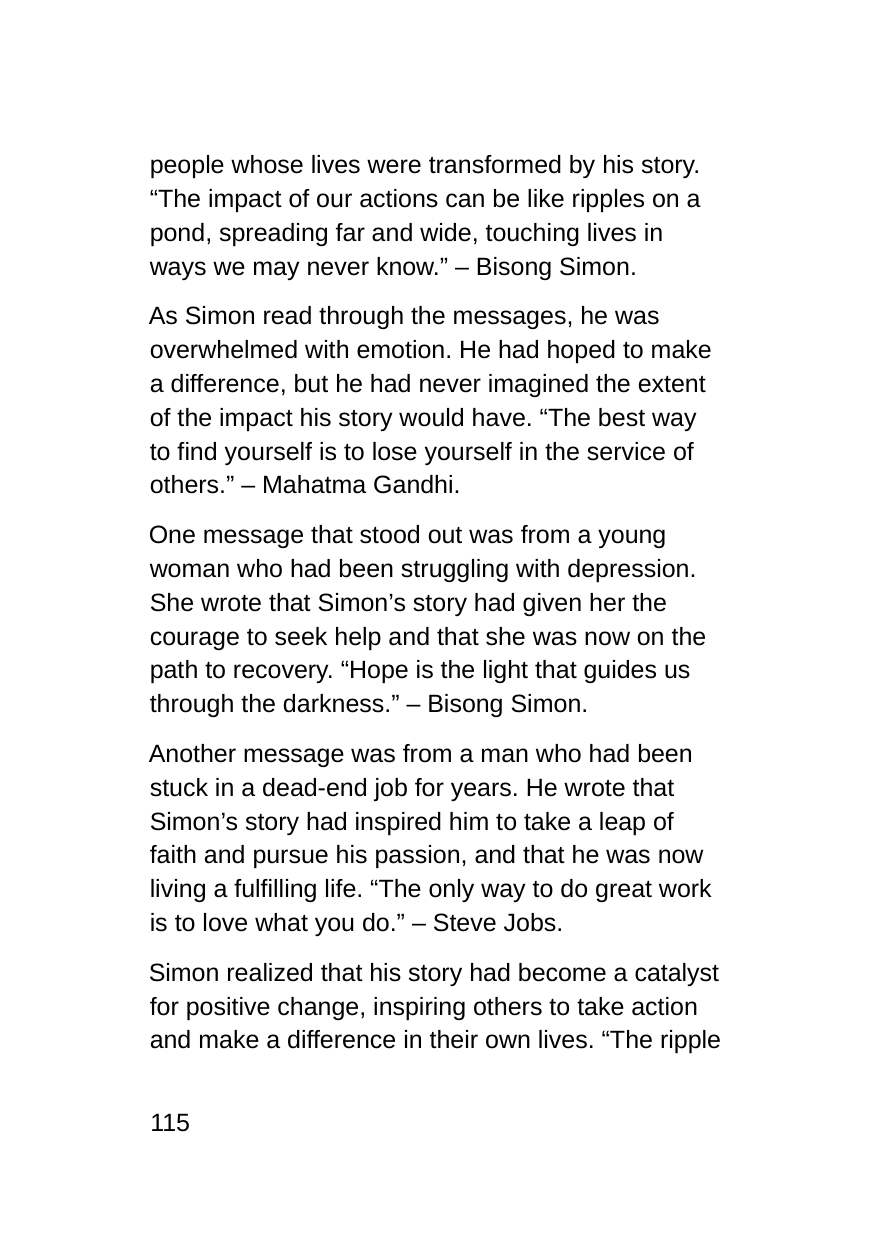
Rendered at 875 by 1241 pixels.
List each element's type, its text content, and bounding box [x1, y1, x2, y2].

text Another message was from a man who had been stuck in a dead-end job for years. He wrote that Simon’s story had inspired him to take a leap of faith and pursue his passion, and that he was now living a fulfilling life. “The only way to do great work is to love what you do.” – Steve Jobs. [148, 739, 724, 937]
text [148, 150, 724, 280]
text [148, 958, 724, 1054]
text One message that stood out was from a young woman who had been struggling with depression. She wrote that Simon’s story had given her the courage to seek help and that she was now on the path to recovery. “Hope is the light that guides us through the darkness.” – Bisong Simon. [148, 520, 724, 718]
text As Simon read through the messages, he was overwhelmed with emotion. He had hoped to make a difference, but he had never imagined the extent of the impact his story would have. “The best way to find yourself is to lose yourself in the service of others.” – Mahatma Gandhi. [148, 301, 724, 499]
